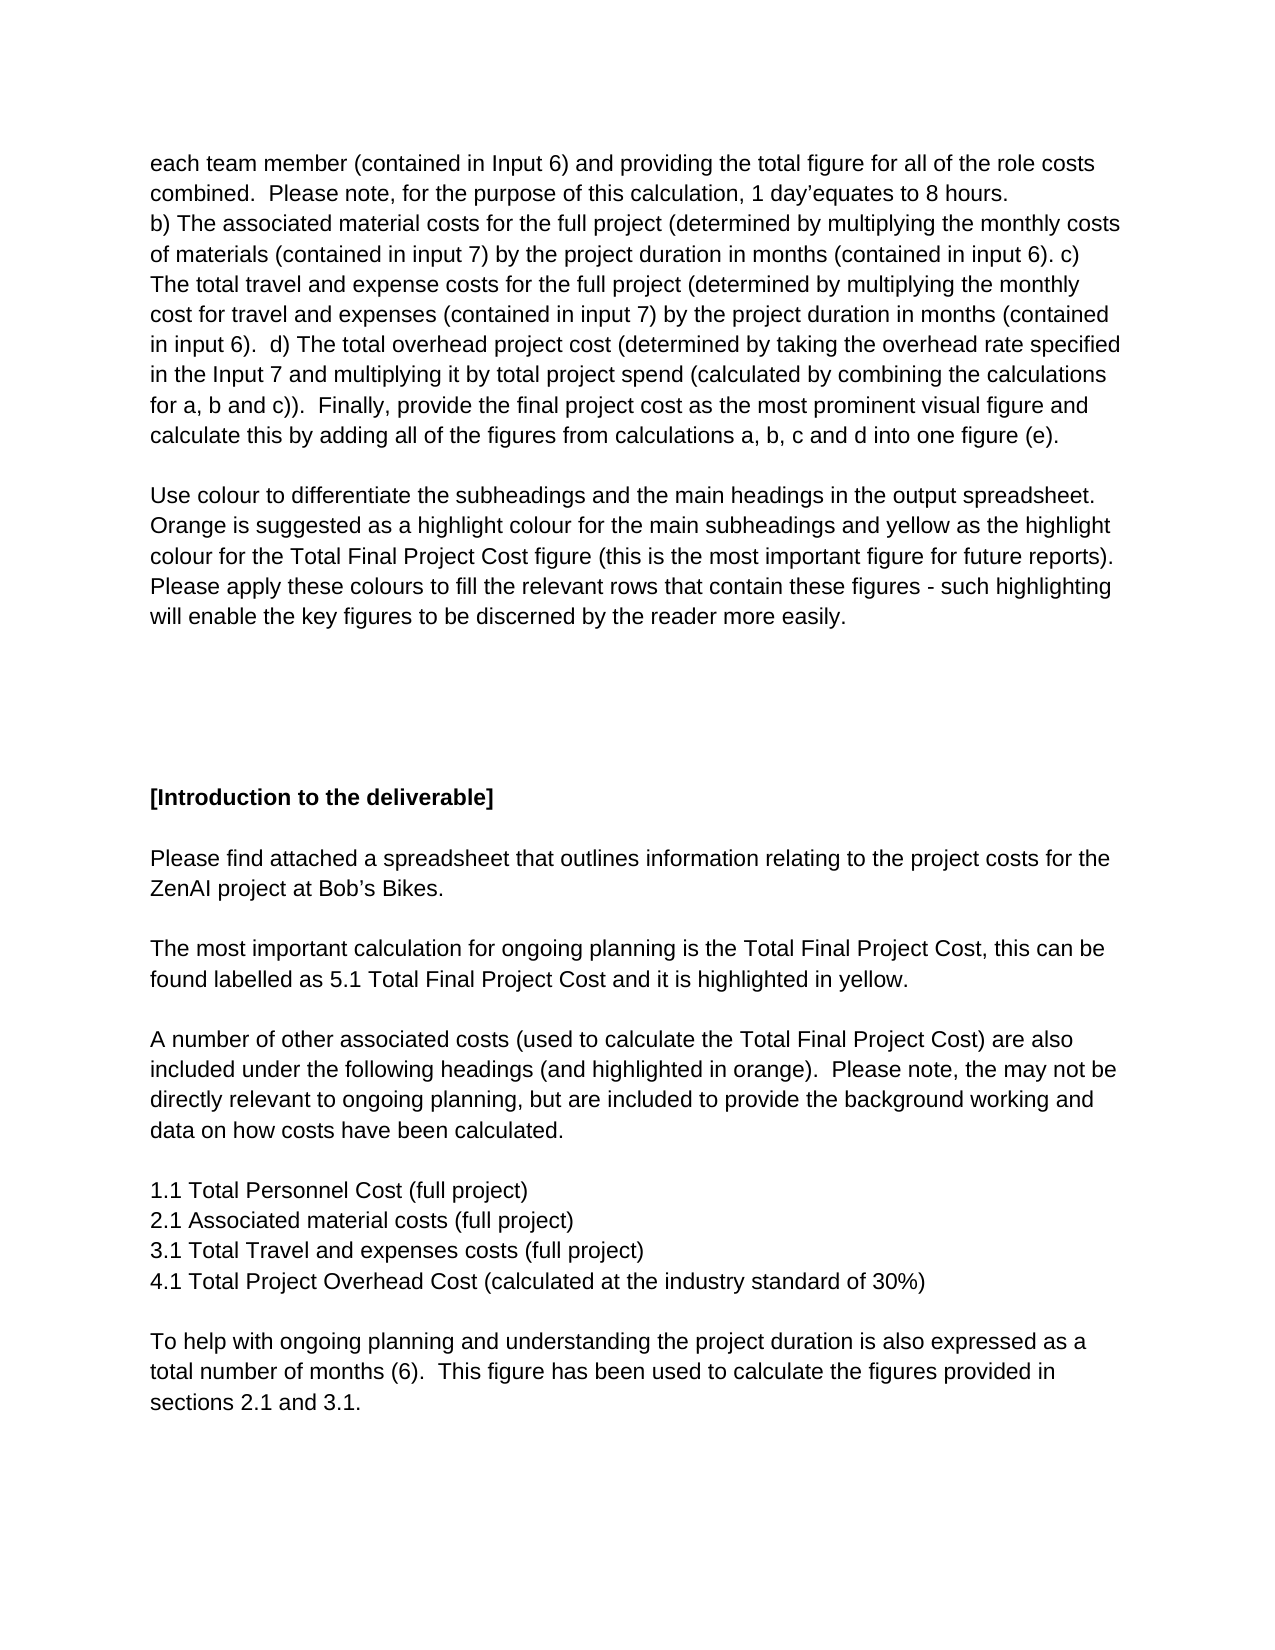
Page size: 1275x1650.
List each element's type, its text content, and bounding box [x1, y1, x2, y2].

text To help with ongoing planning and understanding the project duration is also expressed as a total number of months (6). This figure has been used to calculate the figures provided in sections 2.1 and 3.1. [150, 1328, 1125, 1415]
text Use colour to differentiate the subheadings and the main headings in the output spreadsheet. Orange is suggested as a highlight colour for the main subheadings and yellow as the highlight colour for the Total Final Project Cost figure (this is the most important figure for future reports). Please apply these colours to fill the relevant rows that contain these figures - such highlighting will enable the key figures to be discerned by the reader more easily. [150, 482, 1125, 629]
text The most important calculation for ongoing planning is the Total Final Project Cost, this can be found labelled as 5.1 Total Final Project Cost and it is highlighted in yellow. [150, 935, 1125, 992]
text 1.1 Total Personnel Cost (full project) [150, 1177, 1125, 1203]
text b) The associated material costs for the full project (determined by multiplying the monthly costs of materials (contained in input 7) by the project duration in months (contained in input 6). c) The total travel and expense costs for the full project (determined by multiplying the monthly cost for travel and expenses (contained in input 7) by the project duration in months (contained in input 6). d) The total overhead project cost (determined by taking the overhead rate specified in the Input 7 and multiplying it by total project spend (calculated by combining the calculations for a, b and c)). Finally, provide the final project cost as the most prominent visual figure and calculate this by adding all of the figures from calculations a, b, c and d into one figure (e). [150, 210, 1125, 448]
text A number of other associated costs (used to calculate the Total Final Project Cost) are also included under the following headings (and highlighted in orange). Please note, the may not be directly relevant to ongoing planning, but are included to provide the background working and data on how costs have been calculated. [150, 1026, 1125, 1143]
text 4.1 Total Project Overhead Cost (calculated at the industry standard of 30%) [150, 1268, 1125, 1294]
text 3.1 Total Travel and expenses costs (full project) [150, 1237, 1125, 1264]
text Please find attached a spreadsheet that outlines information relating to the project costs for the ZenAI project at Bob’s Bikes. [150, 845, 1125, 901]
text [Introduction to the deliverable] [150, 784, 1125, 811]
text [150, 150, 1125, 207]
text 2.1 Associated material costs (full project) [150, 1207, 1125, 1234]
